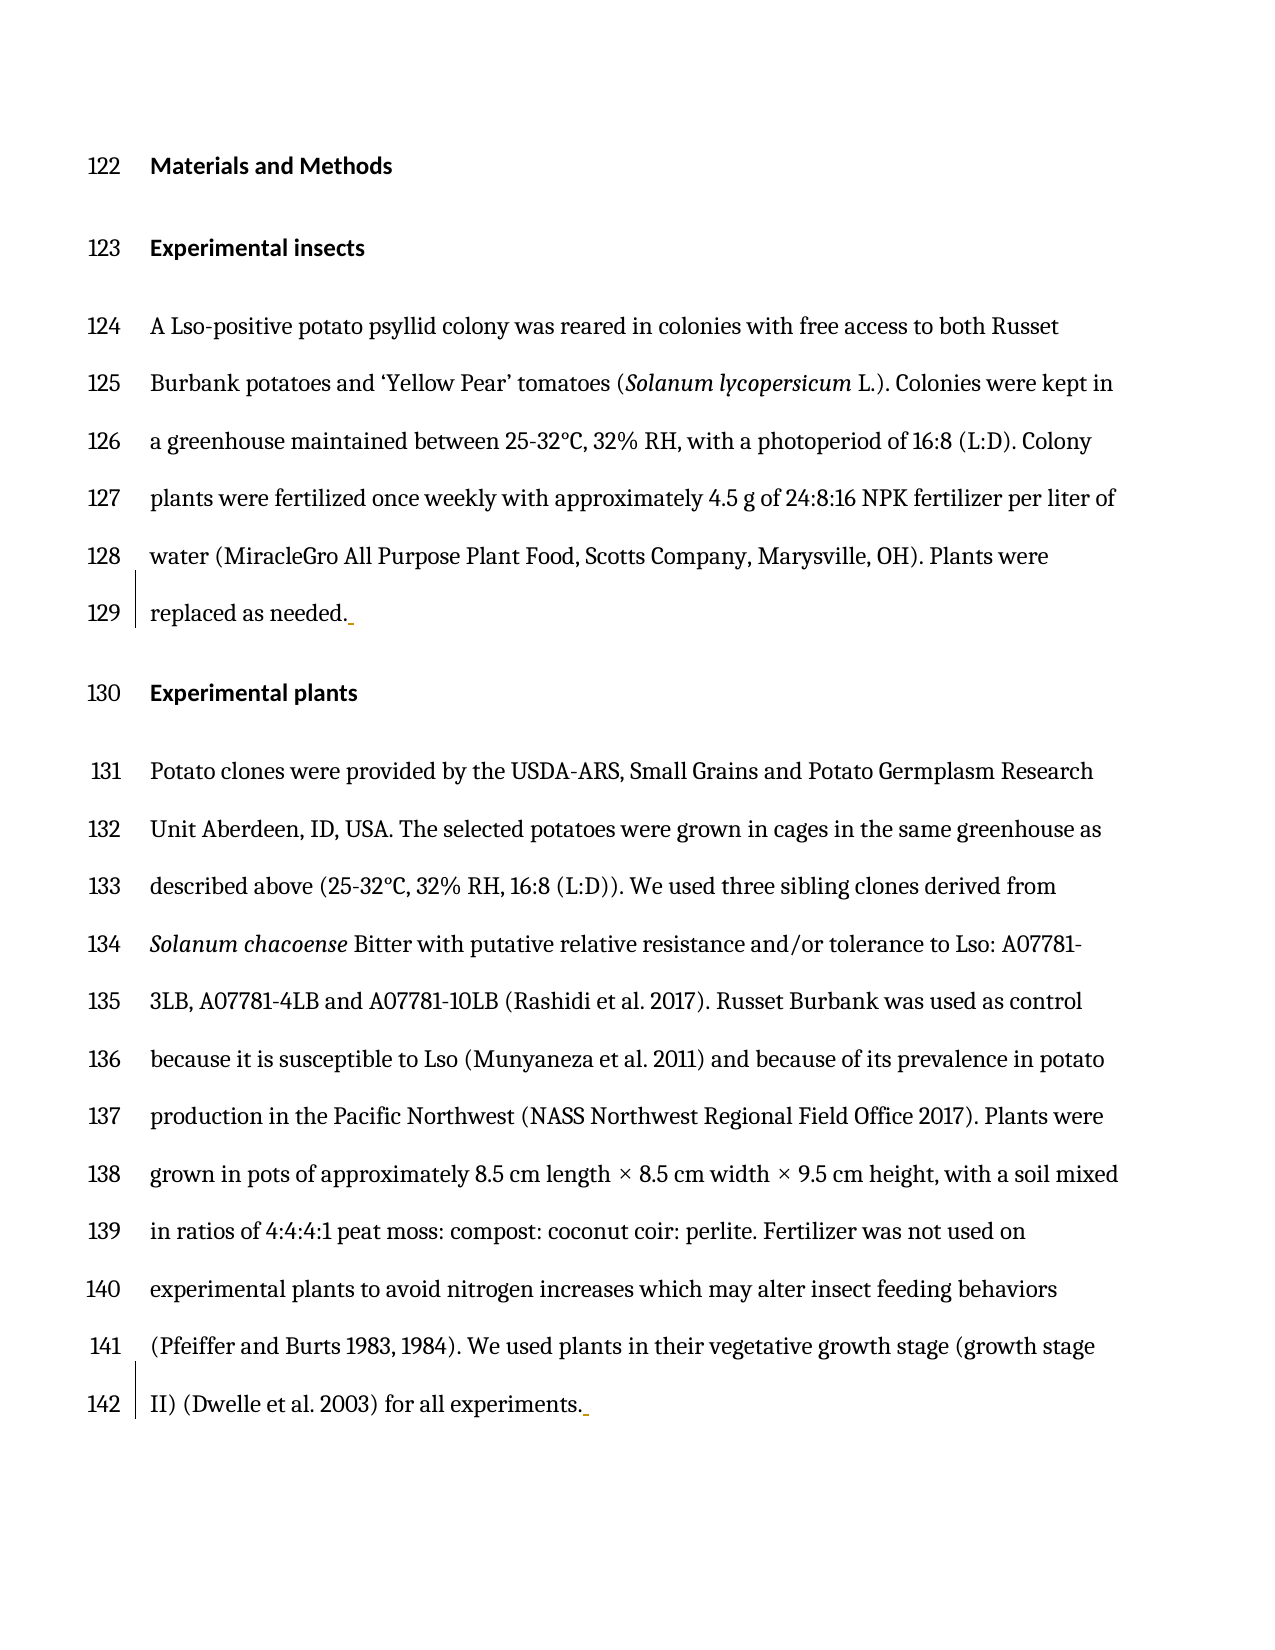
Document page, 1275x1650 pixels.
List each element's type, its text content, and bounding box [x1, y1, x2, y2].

subtitle Experimental plants [150, 677, 1125, 708]
subtitle Materials and Methods [150, 150, 1125, 181]
text Potato clones were provided by the USDA-ARS, Small Grains and Potato Germplasm Research Unit Aberdeen, ID, USA. The selected potatoes were grown in cages in the same greenhouse as described above (25-32°C, 32% RH, 16:8 (L:D)). We used three sibling clones derived from Solanum chacoense Bitter with putative relative resistance and/or tolerance to Lso: A07781-3LB, A07781-4LB and A07781-10LB (Rashidi et al. 2017). Russet Burbank was used as control because it is susceptible to Lso (Munyaneza et al. 2011) and because of its prevalence in potato production in the Pacific Northwest (NASS Northwest Regional Field Office 2017). Plants were grown in pots of approximately 8.5 cm length 8.5 cm width 9.5 cm height, with a soil mixed in ratios of 4:4:4:1 peat moss: compost: coconut coir: perlite. Fertilizer was not used on experimental plants to avoid nitrogen increases which may alter insect feeding behaviors (Pfeiffer and Burts 1983, 1984). We used plants in their vegetative growth stage (growth stage II) (Dwelle et al. 2003) for all experiments. [150, 757, 1125, 1418]
text A Lso-positive potato psyllid colony was reared in colonies with free access to both Russet Burbank potatoes and ‘Yellow Pear’ tomatoes (Solanum lycopersicum L.). Colonies were kept in a greenhouse maintained between 25-32°C, 32% RH, with a photoperiod of 16:8 (L:D). Colony plants were fertilized once weekly with approximately 4.5 g of 24:8:16 NPK fertilizer per liter of water (MiracleGro All Purpose Plant Food, Scotts Company, Marysville, OH). Plants were replaced as needed. [150, 312, 1125, 628]
subtitle Experimental insects [150, 232, 1125, 262]
